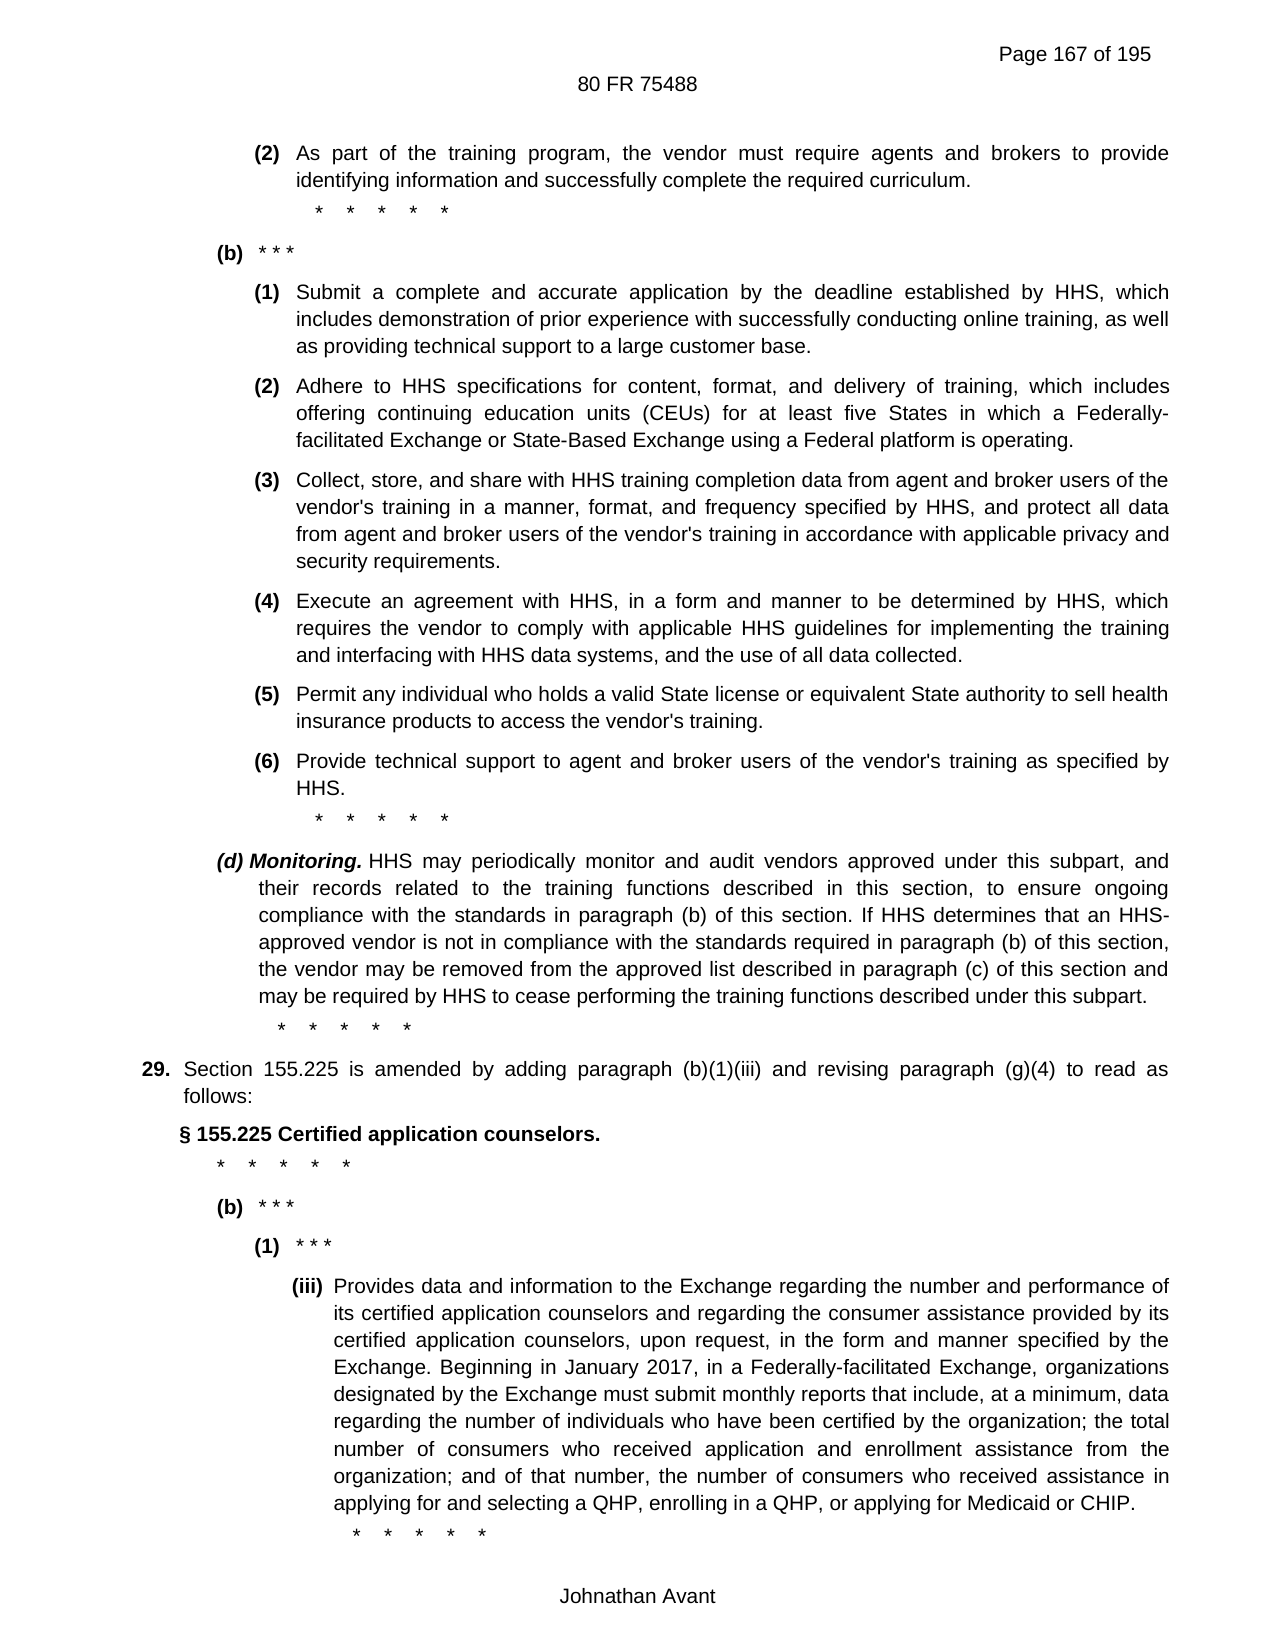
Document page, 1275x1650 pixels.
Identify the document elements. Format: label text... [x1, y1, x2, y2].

list * * * [254, 1231, 1171, 1258]
list Provide technical support to agent and broker users of the vendor's training as specified by HHS. [254, 746, 1171, 800]
list HHS may periodically monitor and audit vendors approved under this subpart, and their records related to the training functions described in this section, to ensure ongoing compliance with the standards in paragraph (b) of this section. If HHS determines that an HHS-approved vendor is not in compliance with the standards required in paragraph (b) of this section, the vendor may be removed from the approved list described in paragraph (c) of this section and may be required by HHS to cease performing the training functions described under this subpart. [217, 846, 1171, 1008]
list Adhere to HHS specifications for content, format, and delivery of training, which includes offering continuing education units (CEUs) for at least five States in which a Federally-facilitated Exchange or State-Based Exchange using a Federal platform is operating. [254, 371, 1171, 452]
list Submit a complete and accurate application by the deadline established by HHS, which includes demonstration of prior experience with successfully conducting online training, as well as providing technical support to a large customer base. [254, 277, 1171, 358]
list As part of the training program, the vendor must require agents and brokers to provide identifying information and successfully complete the required curriculum. [254, 137, 1171, 192]
list * * * [217, 237, 1171, 264]
text * * * * * [292, 198, 1171, 225]
text * * * * * [329, 1521, 1171, 1548]
list Execute an agreement with HHS, in a form and manner to be determined by HHS, which requires the vendor to comply with applicable HHS guidelines for implementing the training and interfacing with HHS data systems, and the use of all data collected. [254, 585, 1171, 667]
list Collect, store, and share with HHS training completion data from agent and broker users of the vendor's training in a manner, format, and frequency specified by HHS, and protect all data from agent and broker users of the vendor's training in accordance with applicable privacy and security requirements. [254, 464, 1171, 573]
list Section 155.225 is amended by adding paragraph (b)(1)(iii) and revising paragraph (g)(4) to read as follows: [142, 1054, 1171, 1108]
text * * * * * [254, 1014, 1171, 1042]
list n counselors. [179, 1121, 1171, 1146]
list Permit any individual who holds a valid State license or equivalent State authority to sell health insurance products to access the vendor's training. [254, 679, 1171, 733]
list Provides data and information to the Exchange regarding the number and performance of its certified application counselors and regarding the consumer assistance provided by its certified application counselors, upon request, in the form and manner specified by the Exchange. Beginning in January 2017, in a Federally-facilitated Exchange, organizations designated by the Exchange must submit monthly reports that include, at a minimum, data regarding the number of individuals who have been certified by the organization; the total number of consumers who received application and enrollment assistance from the organization; and of that number, the number of consumers who received assistance in applying for and selecting a QHP, enrolling in a QHP, or applying for Medicaid or CHIP. [292, 1271, 1171, 1514]
text * * * * * [217, 1152, 1171, 1179]
list * * * [217, 1192, 1171, 1219]
text * * * * * [292, 806, 1171, 833]
